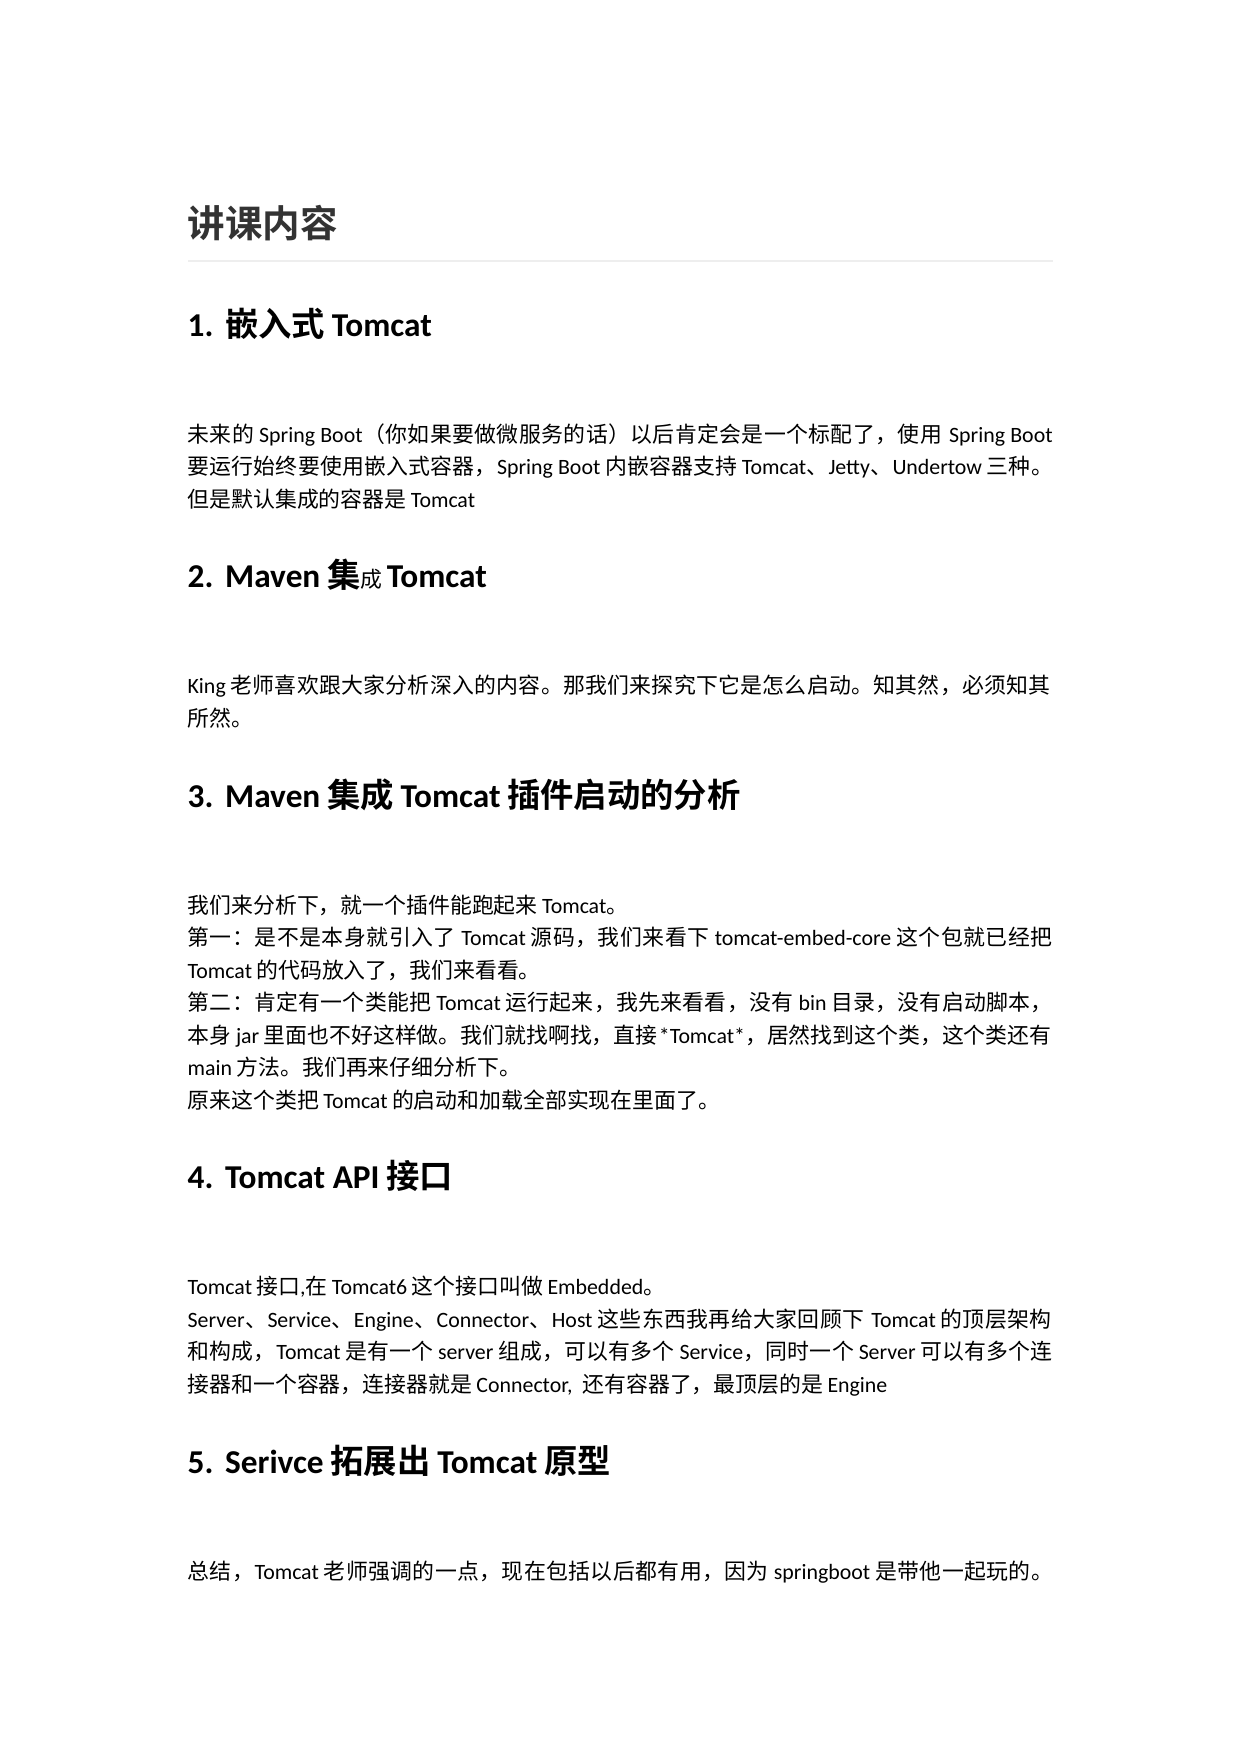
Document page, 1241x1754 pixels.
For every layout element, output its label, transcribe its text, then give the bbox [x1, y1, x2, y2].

list 第二：肯定有一个类能把Tomcat运行起来，我先来看看，没有bin目录，没有启动脚本，本身jar里面也不好这样做。我们就找啊找，直接*Tomcat*，居然找到这个类，这个类还有main方法。我们再来仔细分析下。 [187, 985, 1053, 1082]
subtitle Tomcat API接口 [187, 1142, 1053, 1207]
subtitle Maven集成Tomcat [187, 541, 1053, 606]
list King老师喜欢跟大家分析深入的内容。那我们来探究下它是怎么启动。知其然，必须知其所然。 [187, 668, 1053, 733]
list 未来的Spring Boot（你如果要做微服务的话）以后肯定会是一个标配了，使用Spring Boot要运行始终要使用嵌入式容器，Spring Boot内嵌容器支持Tomcat、Jetty、Undertow三种。但是默认集成的容器是Tomcat [187, 416, 1053, 514]
list 第一：是不是本身就引入了Tomcat源码，我们来看下tomcat-embed-core这个包就已经把Tomcat的代码放入了，我们来看看。 [187, 920, 1053, 985]
list 原来这个类把Tomcat的启动和加载全部实现在里面了。 [187, 1082, 1053, 1115]
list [187, 1553, 1053, 1586]
list 我们来分析下，就一个插件能跑起来Tomcat。 [187, 887, 1053, 920]
subtitle Maven集成Tomcat插件启动的分析 [187, 760, 1053, 825]
subtitle 讲课内容 [187, 189, 1053, 262]
list Server、Service、Engine、Connector、Host这些东西我再给大家回顾下 Tomcat的顶层架构和构成，Tomcat是有一个server组成，可以有多个Service，同时一个Server可以有多个连接器和一个容器，连接器就是Connector, 还有容器了，最顶层的是Engine [187, 1301, 1053, 1399]
list Tomcat接口,在Tomcat6这个接口叫做Embedded。 [187, 1269, 1053, 1301]
subtitle Serivce拓展出Tomcat原型 [187, 1426, 1053, 1491]
subtitle 嵌入式Tomcat [187, 289, 1053, 354]
